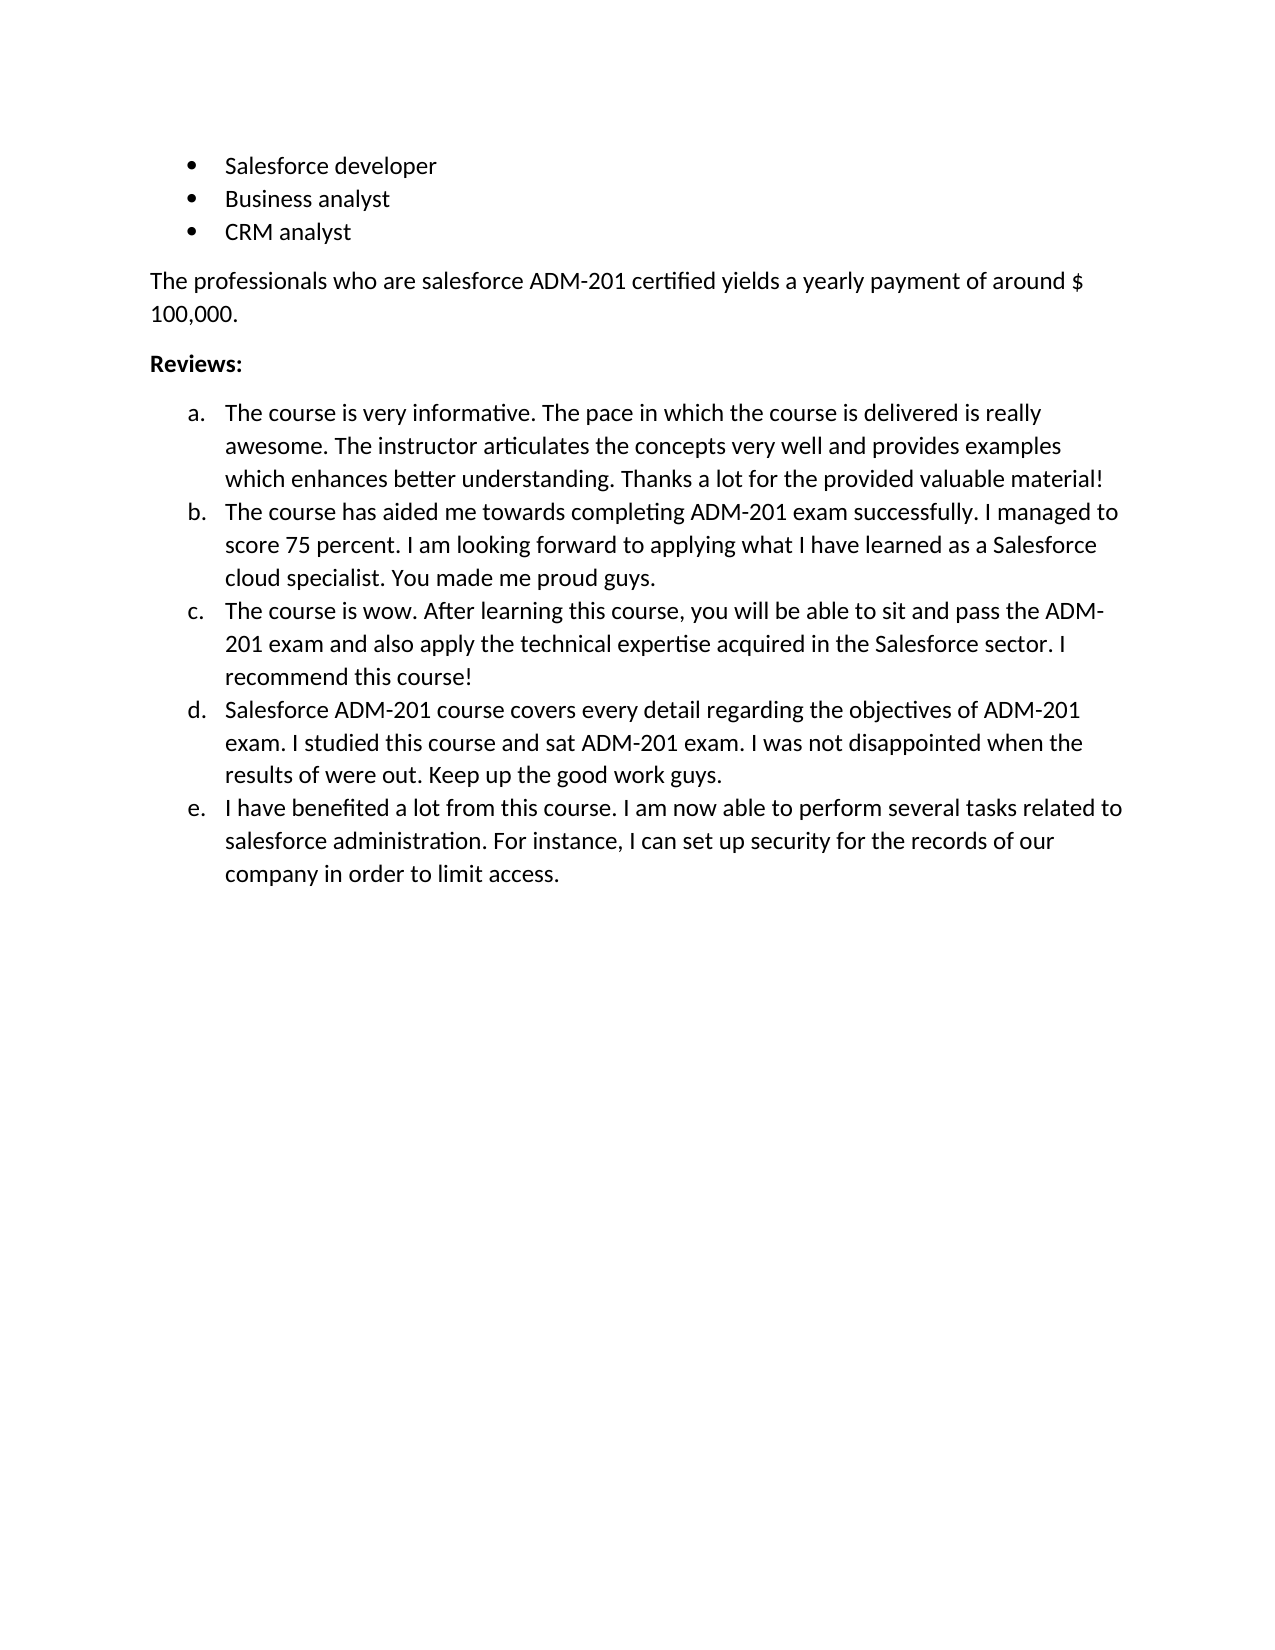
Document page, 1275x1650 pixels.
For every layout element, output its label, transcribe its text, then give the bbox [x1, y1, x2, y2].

list The course is very informative. The pace in which the course is delivered is really awesome. The instructor articulates the concepts very well and provides examples which enhances better understanding. Thanks a lot for the provided valuable material! [187, 397, 1125, 494]
list Salesforce developer [187, 150, 1125, 181]
text The professionals who are salesforce ADM-201 certified yields a yearly payment of around $ 100,000. [150, 265, 1125, 329]
list The course has aided me towards completing ADM-201 exam successfully. I managed to score 75 percent. I am looking forward to applying what I have learned as a Salesforce cloud specialist. You made me proud guys. [187, 496, 1125, 593]
list The course is wow. After learning this course, you will be able to sit and pass the ADM-201 exam and also apply the technical expertise acquired in the Salesforce sector. I recommend this course! [187, 595, 1125, 691]
text Reviews: [150, 348, 1125, 378]
list I have benefited a lot from this course. I am now able to perform several tasks related to salesforce administration. For instance, I can set up security for the records of our company in order to limit access. [187, 792, 1125, 889]
list Business analyst [187, 183, 1125, 213]
list CRM analyst [187, 216, 1125, 246]
list Salesforce ADM-201 course covers every detail regarding the objectives of ADM-201 exam. I studied this course and sat ADM-201 exam. I was not disappointed when the results of were out. Keep up the good work guys. [187, 694, 1125, 790]
